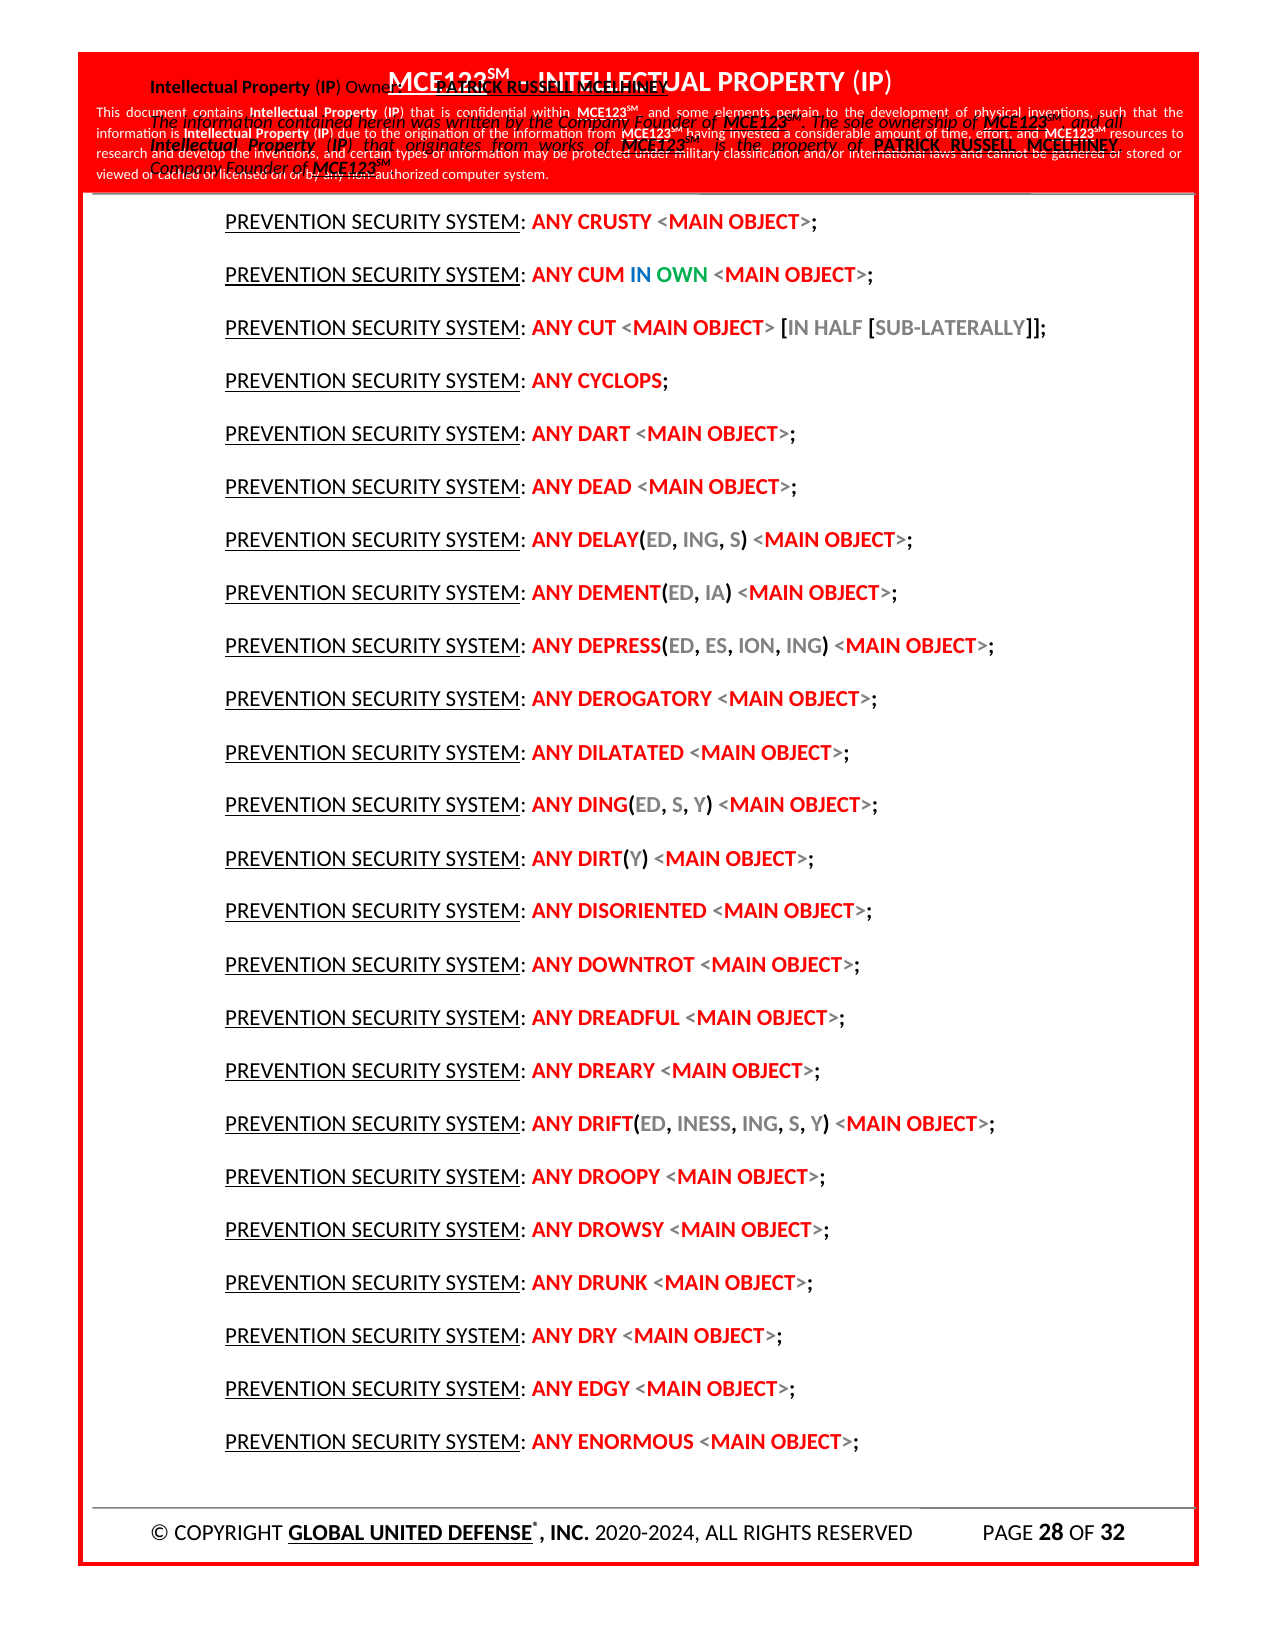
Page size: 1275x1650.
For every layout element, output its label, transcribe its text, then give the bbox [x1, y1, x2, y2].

text PREVENTION SECURITY SYSTEM: ANY DRUNK <MAIN OBJECT>; [225, 1268, 1125, 1296]
text PREVENTION SECURITY SYSTEM: ANY DISORIENTED <MAIN OBJECT>; [225, 897, 1125, 925]
text PREVENTION SECURITY SYSTEM: ANY EDGY <MAIN OBJECT>; [225, 1374, 1125, 1402]
text PREVENTION SECURITY SYSTEM: ANY DOWNTROT <MAIN OBJECT>; [225, 950, 1125, 978]
text PREVENTION SECURITY SYSTEM: ANY CUM IN OWN <MAIN OBJECT>; [225, 260, 1125, 288]
text PREVENTION SECURITY SYSTEM: ANY DEAD <MAIN OBJECT>; [225, 472, 1125, 501]
text PREVENTION SECURITY SYSTEM: ANY DEMENT(ED, IA) <MAIN OBJECT>; [225, 578, 1125, 607]
text PREVENTION SECURITY SYSTEM: ANY DRY <MAIN OBJECT>; [225, 1321, 1125, 1349]
text PREVENTION SECURITY SYSTEM: ANY DEROGATORY <MAIN OBJECT>; [225, 684, 1125, 713]
text PREVENTION SECURITY SYSTEM: ANY DILATATED <MAIN OBJECT>; [225, 738, 1125, 766]
text PREVENTION SECURITY SYSTEM: ANY CUT <MAIN OBJECT> [IN HALF [SUB-LATERALLY]]; [225, 313, 1125, 341]
text PREVENTION SECURITY SYSTEM: ANY DART <MAIN OBJECT>; [225, 419, 1125, 447]
text PREVENTION SECURITY SYSTEM: ANY DIRT(Y) <MAIN OBJECT>; [225, 844, 1125, 872]
text PREVENTION SECURITY SYSTEM: ANY DROWSY <MAIN OBJECT>; [225, 1215, 1125, 1243]
text PREVENTION SECURITY SYSTEM: ANY CYCLOPS; [225, 366, 1125, 394]
text PREVENTION SECURITY SYSTEM: ANY DING(ED, S, Y) <MAIN OBJECT>; [225, 791, 1125, 819]
text PREVENTION SECURITY SYSTEM: ANY DREARY <MAIN OBJECT>; [225, 1056, 1125, 1084]
text PREVENTION SECURITY SYSTEM: ANY CRUSTY <MAIN OBJECT>; [225, 207, 1125, 235]
text PREVENTION SECURITY SYSTEM: ANY DROOPY <MAIN OBJECT>; [225, 1162, 1125, 1190]
text PREVENTION SECURITY SYSTEM: ANY DREADFUL <MAIN OBJECT>; [225, 1003, 1125, 1031]
text PREVENTION SECURITY SYSTEM: ANY DELAY(ED, ING, S) <MAIN OBJECT>; [225, 526, 1125, 553]
text PREVENTION SECURITY SYSTEM: ANY DRIFT(ED, INESS, ING, S, Y) <MAIN OBJECT>; [225, 1109, 1125, 1137]
text PREVENTION SECURITY SYSTEM: ANY ENORMOUS <MAIN OBJECT>; [225, 1427, 1125, 1455]
text PREVENTION SECURITY SYSTEM: ANY DEPRESS(ED, ES, ION, ING) <MAIN OBJECT>; [225, 632, 1125, 659]
